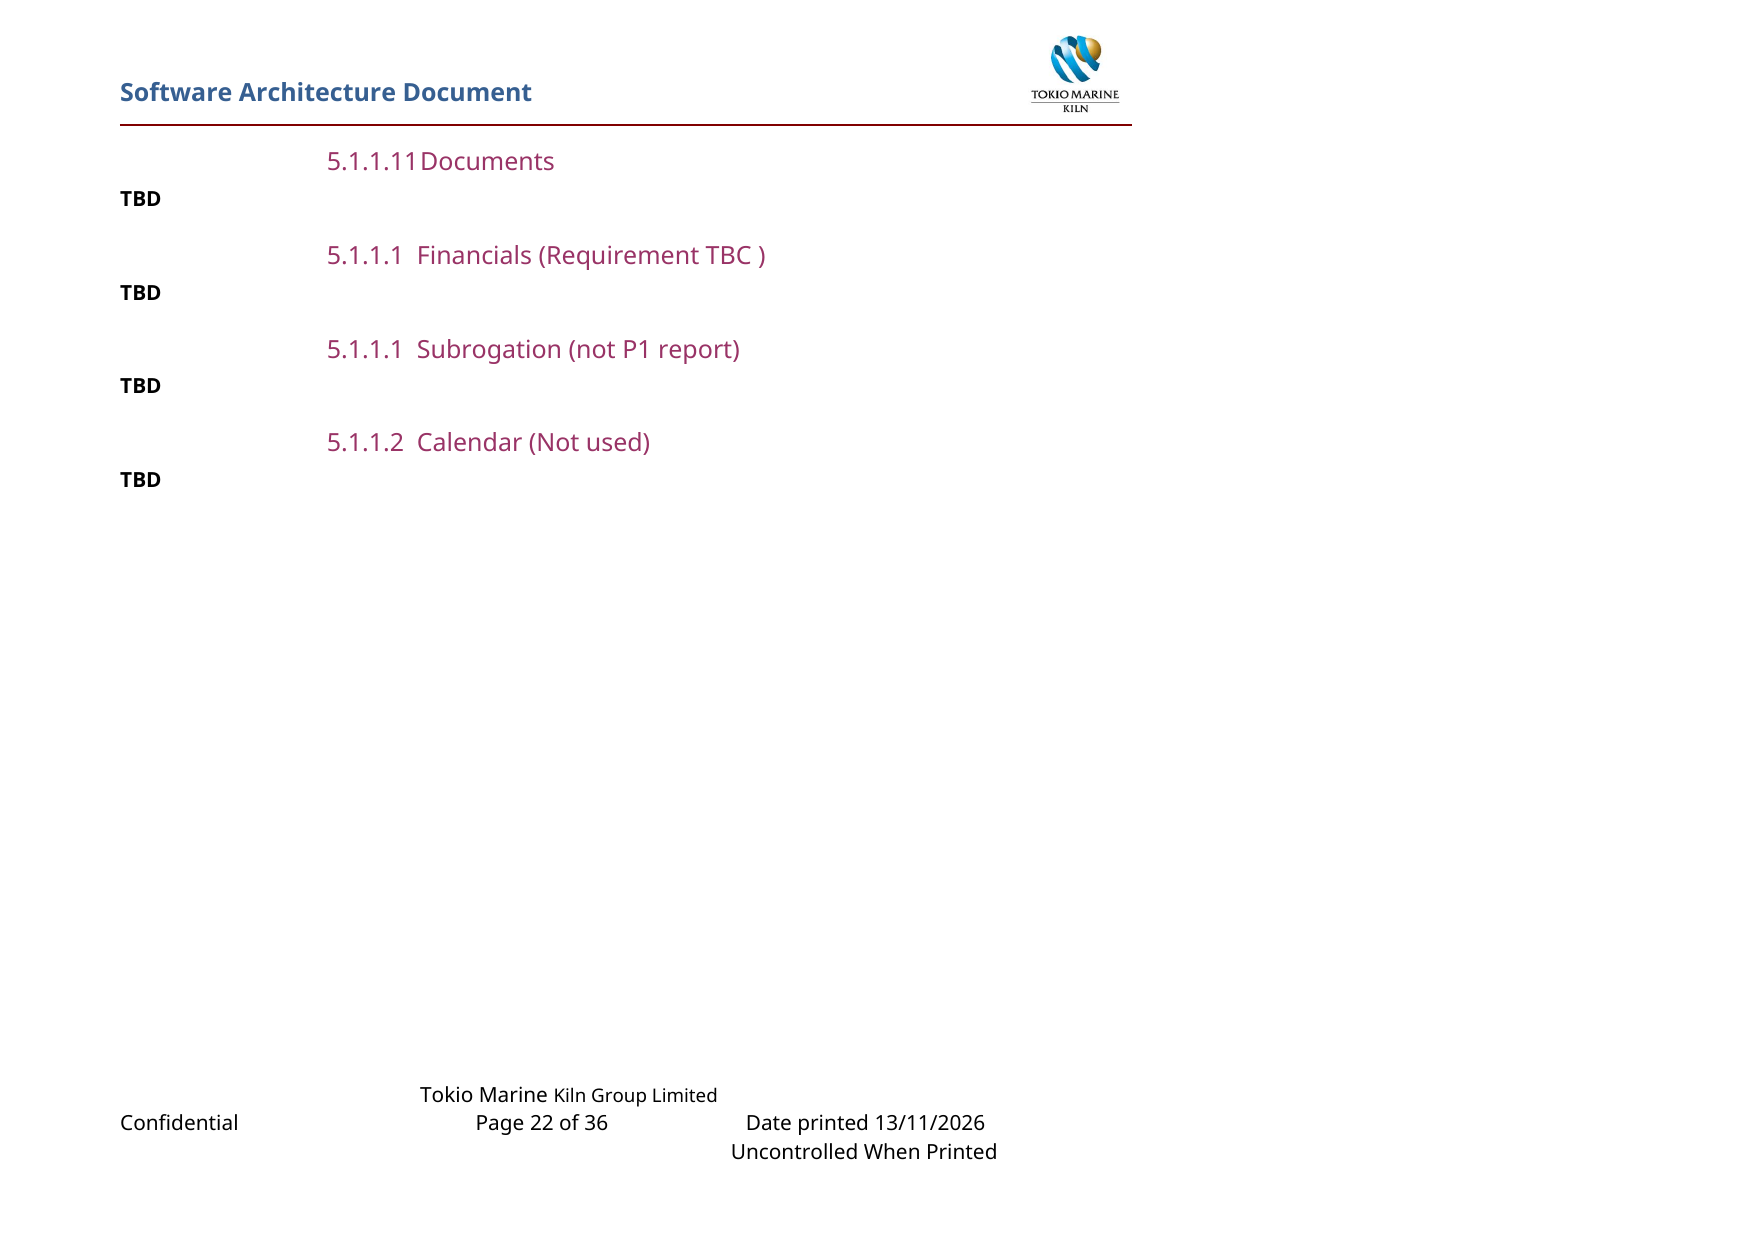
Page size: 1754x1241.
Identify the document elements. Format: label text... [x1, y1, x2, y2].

subtitle Documents [327, 144, 1570, 178]
text TBD [120, 372, 1570, 400]
text TBD [120, 278, 1570, 306]
picture [1007, 27, 1134, 126]
text TBD [120, 465, 1570, 494]
text TBD [120, 184, 1570, 212]
subtitle Financials (Requirement TBC ) [327, 237, 1570, 272]
subtitle Subrogation (not P1 report) [327, 331, 1570, 365]
subtitle Calendar (Not used) [327, 425, 1570, 459]
